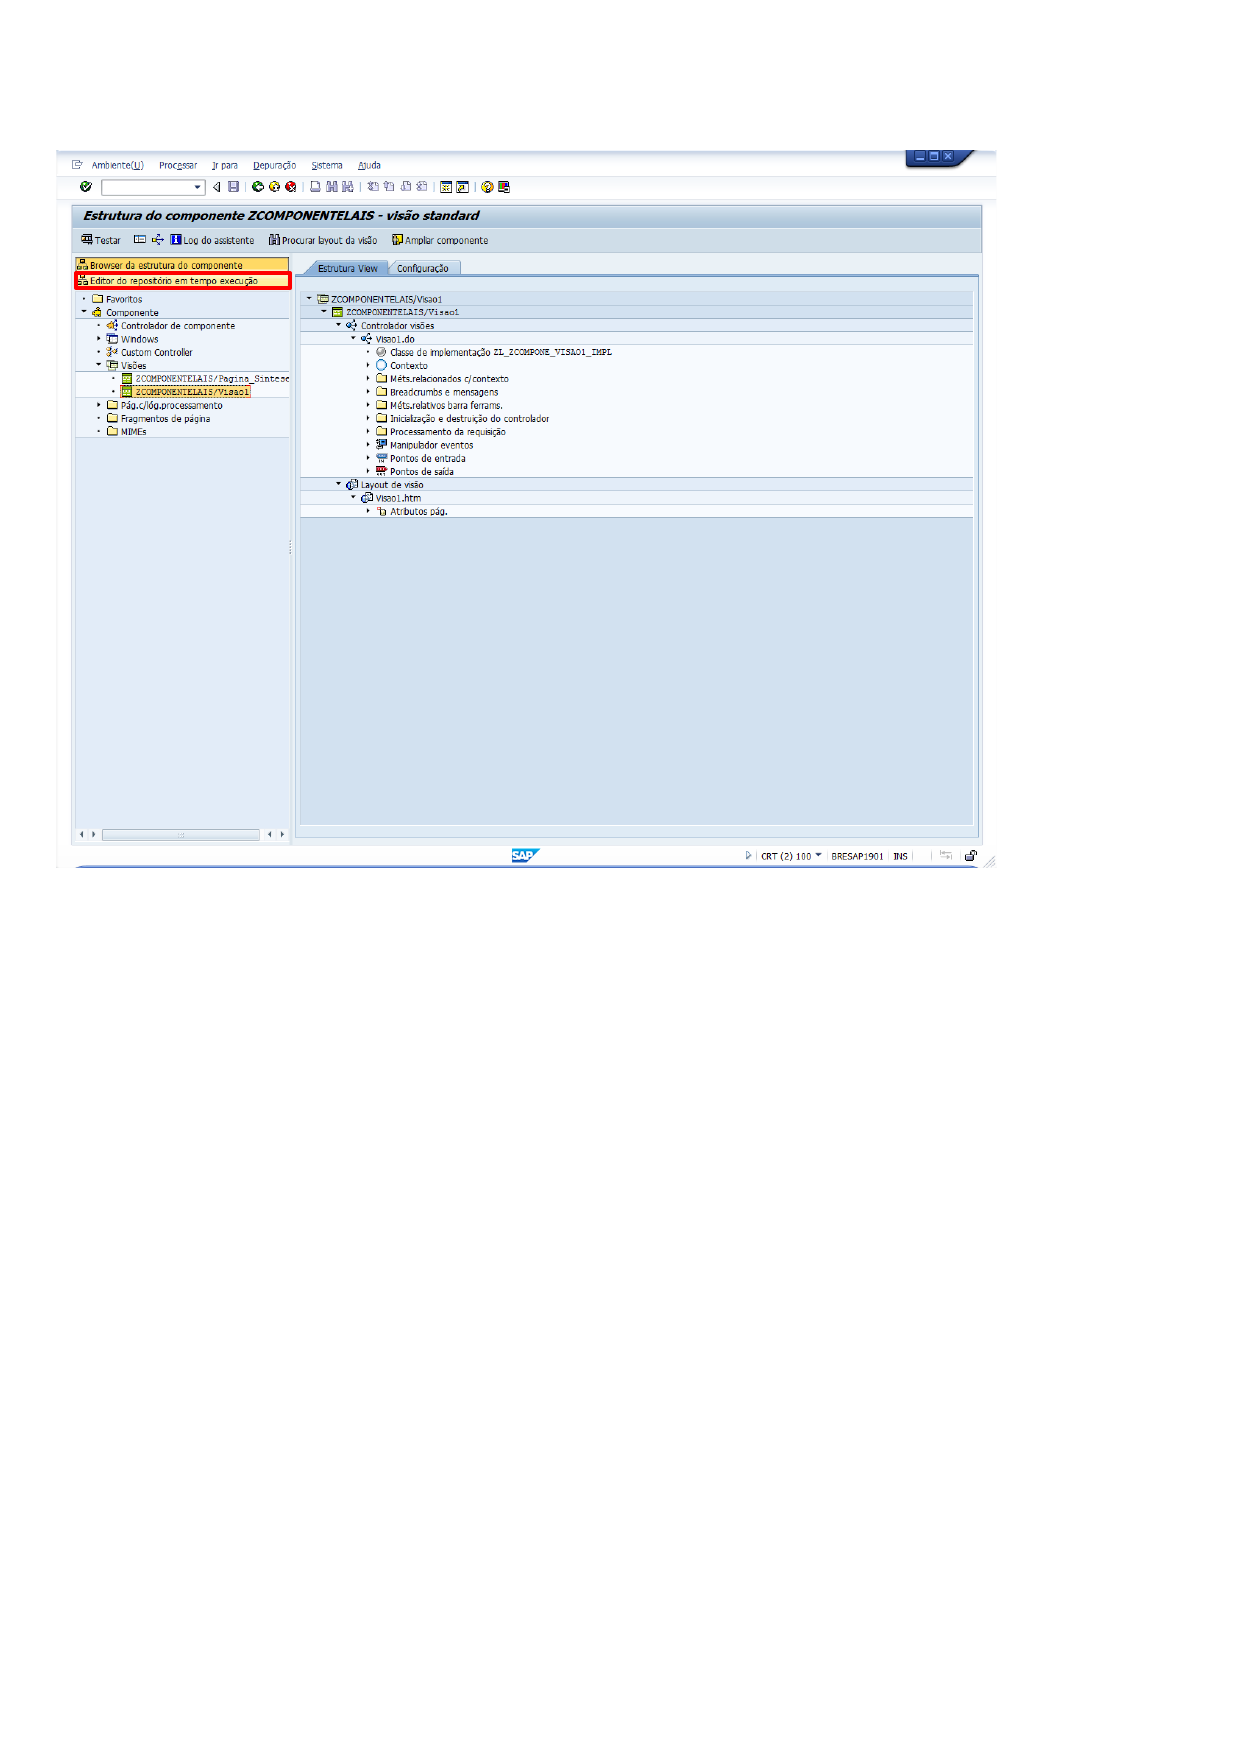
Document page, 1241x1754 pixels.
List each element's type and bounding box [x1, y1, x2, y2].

picture [56, 150, 997, 868]
